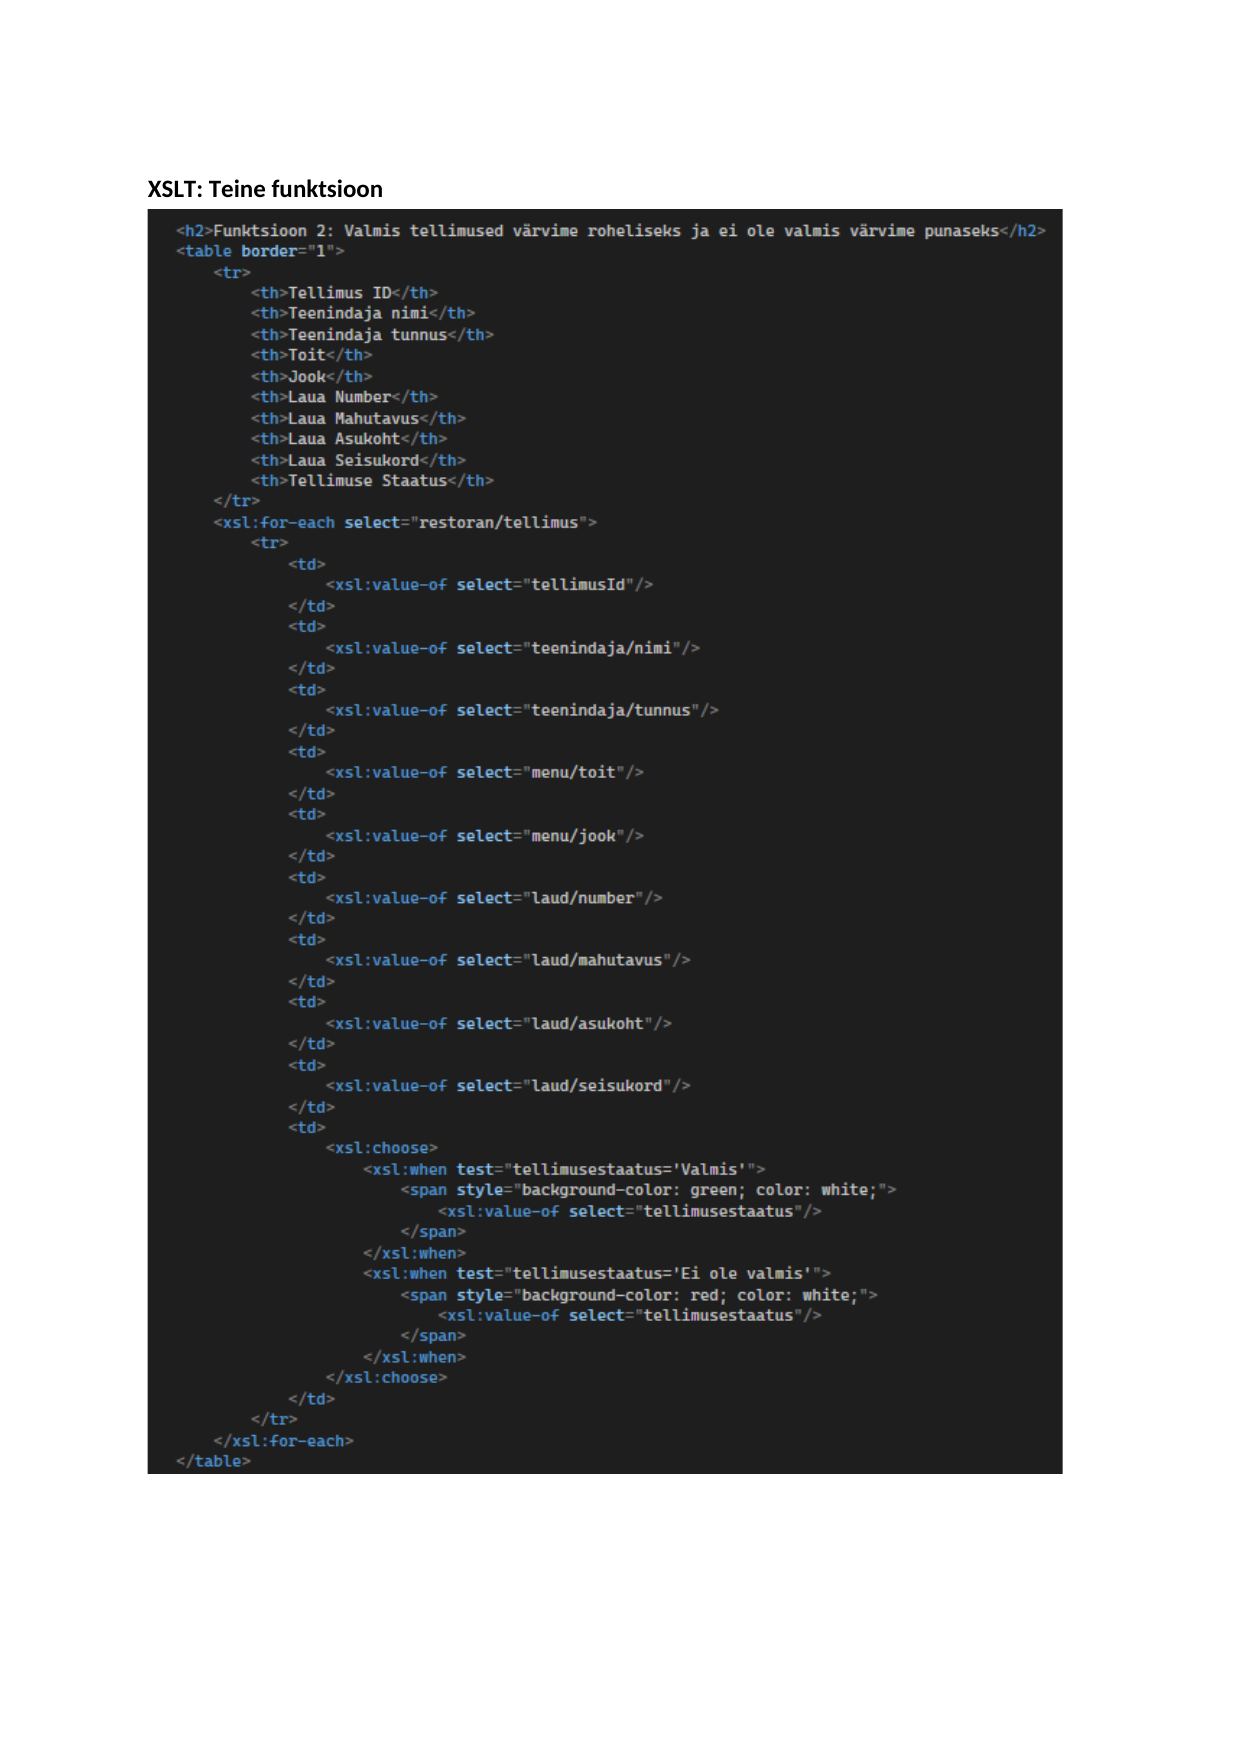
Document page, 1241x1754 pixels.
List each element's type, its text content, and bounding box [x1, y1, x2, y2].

subtitle XSLT: Teine funktsioon [148, 173, 1092, 203]
picture [147, 209, 1063, 1474]
